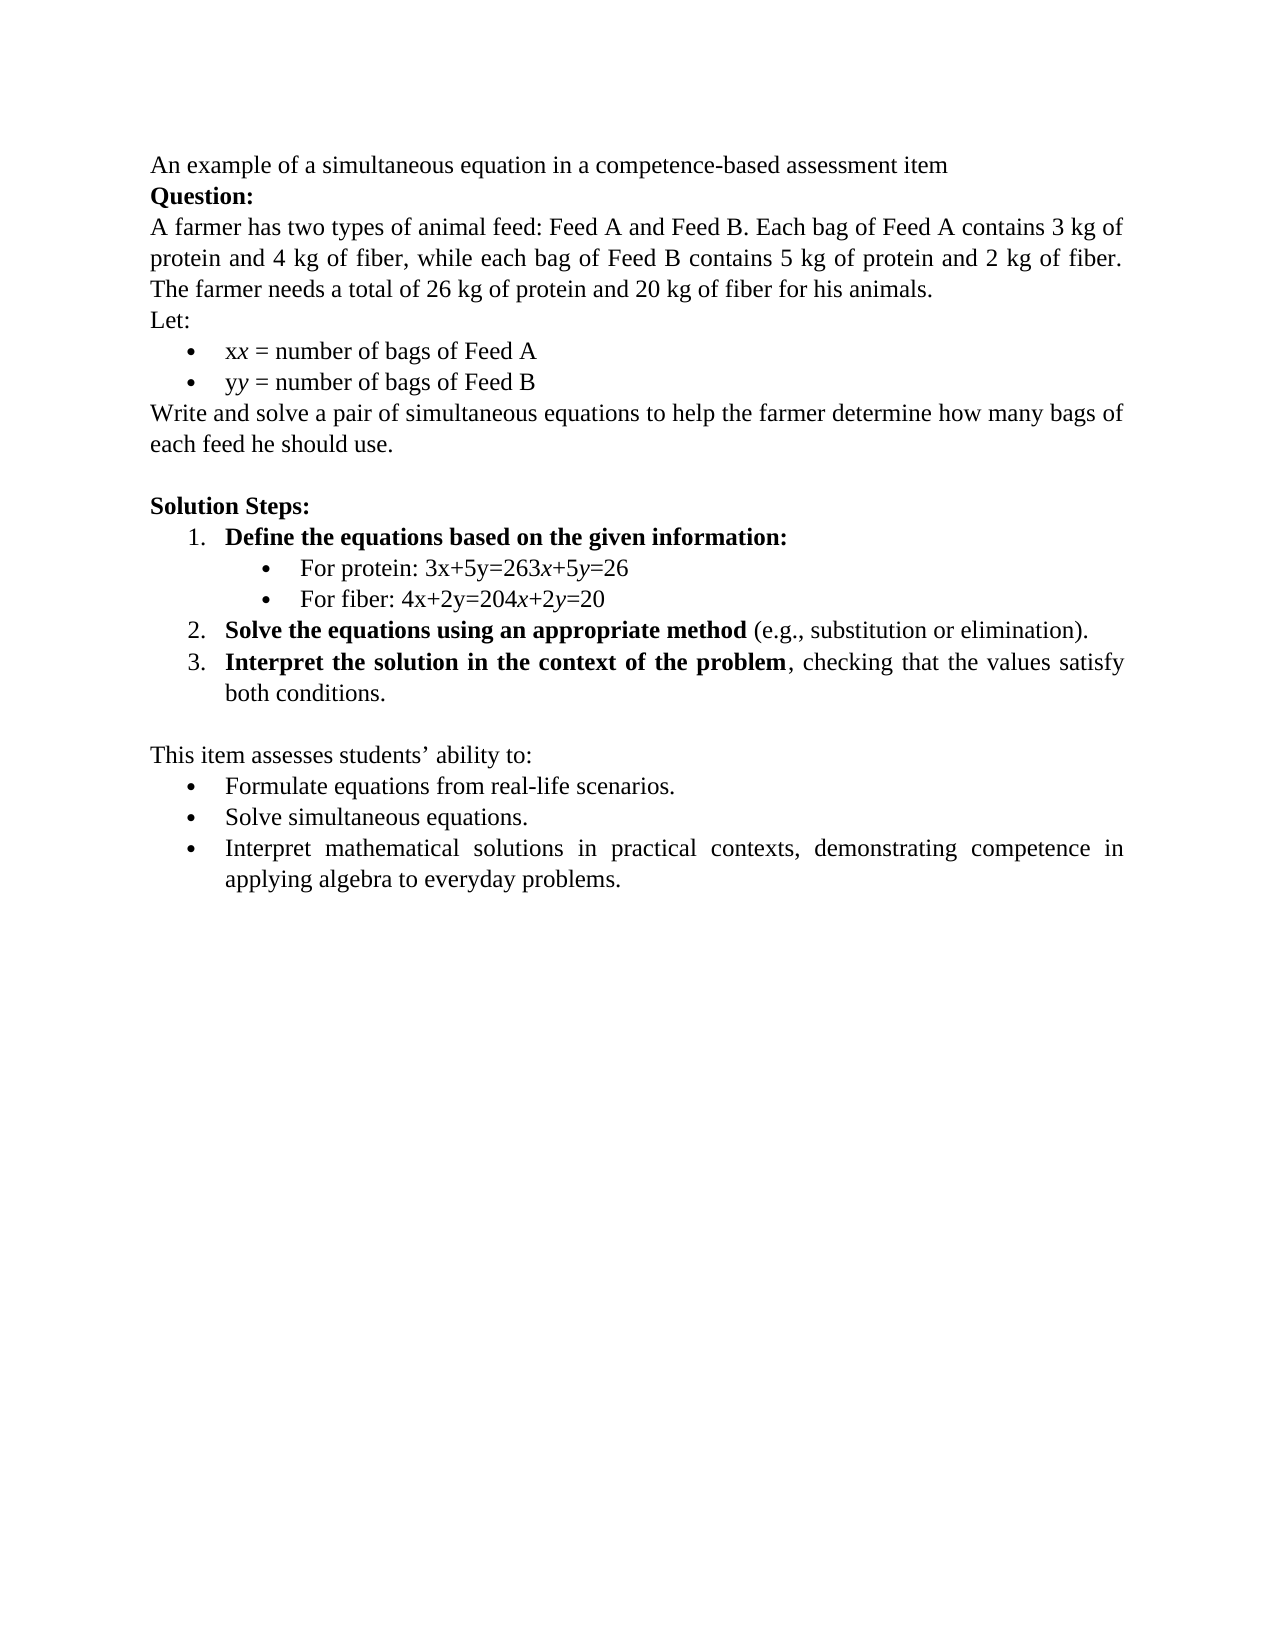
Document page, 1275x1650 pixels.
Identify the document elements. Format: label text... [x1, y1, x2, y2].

text Solution Steps: [150, 491, 1125, 520]
text A farmer has two types of animal feed: Feed A and Feed B. Each bag of Feed A contains 3 kg of protein and 4 kg of fiber, while each bag of Feed B contains 5 kg of protein and 2 kg of fiber. The farmer needs a total of 26 kg of protein and 20 kg of fiber for his animals. [150, 212, 1125, 303]
list xx = number of bags of Feed A [187, 336, 1125, 365]
list For fiber: 4x+2y=204x+2y=20 [262, 584, 1125, 613]
list For protein: 3x+5y=263x+5y=26 [262, 553, 1125, 582]
text This item assesses students’ ability to: [150, 740, 1125, 768]
list Formulate equations from real-life scenarios. [187, 771, 1125, 799]
list Interpret the solution in the context of the problem, checking that the values satisfy both conditions. [187, 647, 1125, 706]
text Write and solve a pair of simultaneous equations to help the farmer determine how many bags of each feed he should use. [150, 398, 1125, 458]
text Question: [150, 181, 1125, 210]
list Define the equations based on the given information: [187, 522, 1125, 551]
text An example of a simultaneous equation in a competence-based assessment item [150, 150, 1125, 179]
list Solve simultaneous equations. [187, 802, 1125, 831]
list yy = number of bags of Feed B [187, 367, 1125, 396]
text Let: [150, 305, 1125, 334]
list Interpret mathematical solutions in practical contexts, demonstrating competence in applying algebra to everyday problems. [187, 833, 1125, 893]
list Solve the equations using an appropriate method (e.g., substitution or elimination). [187, 616, 1125, 644]
